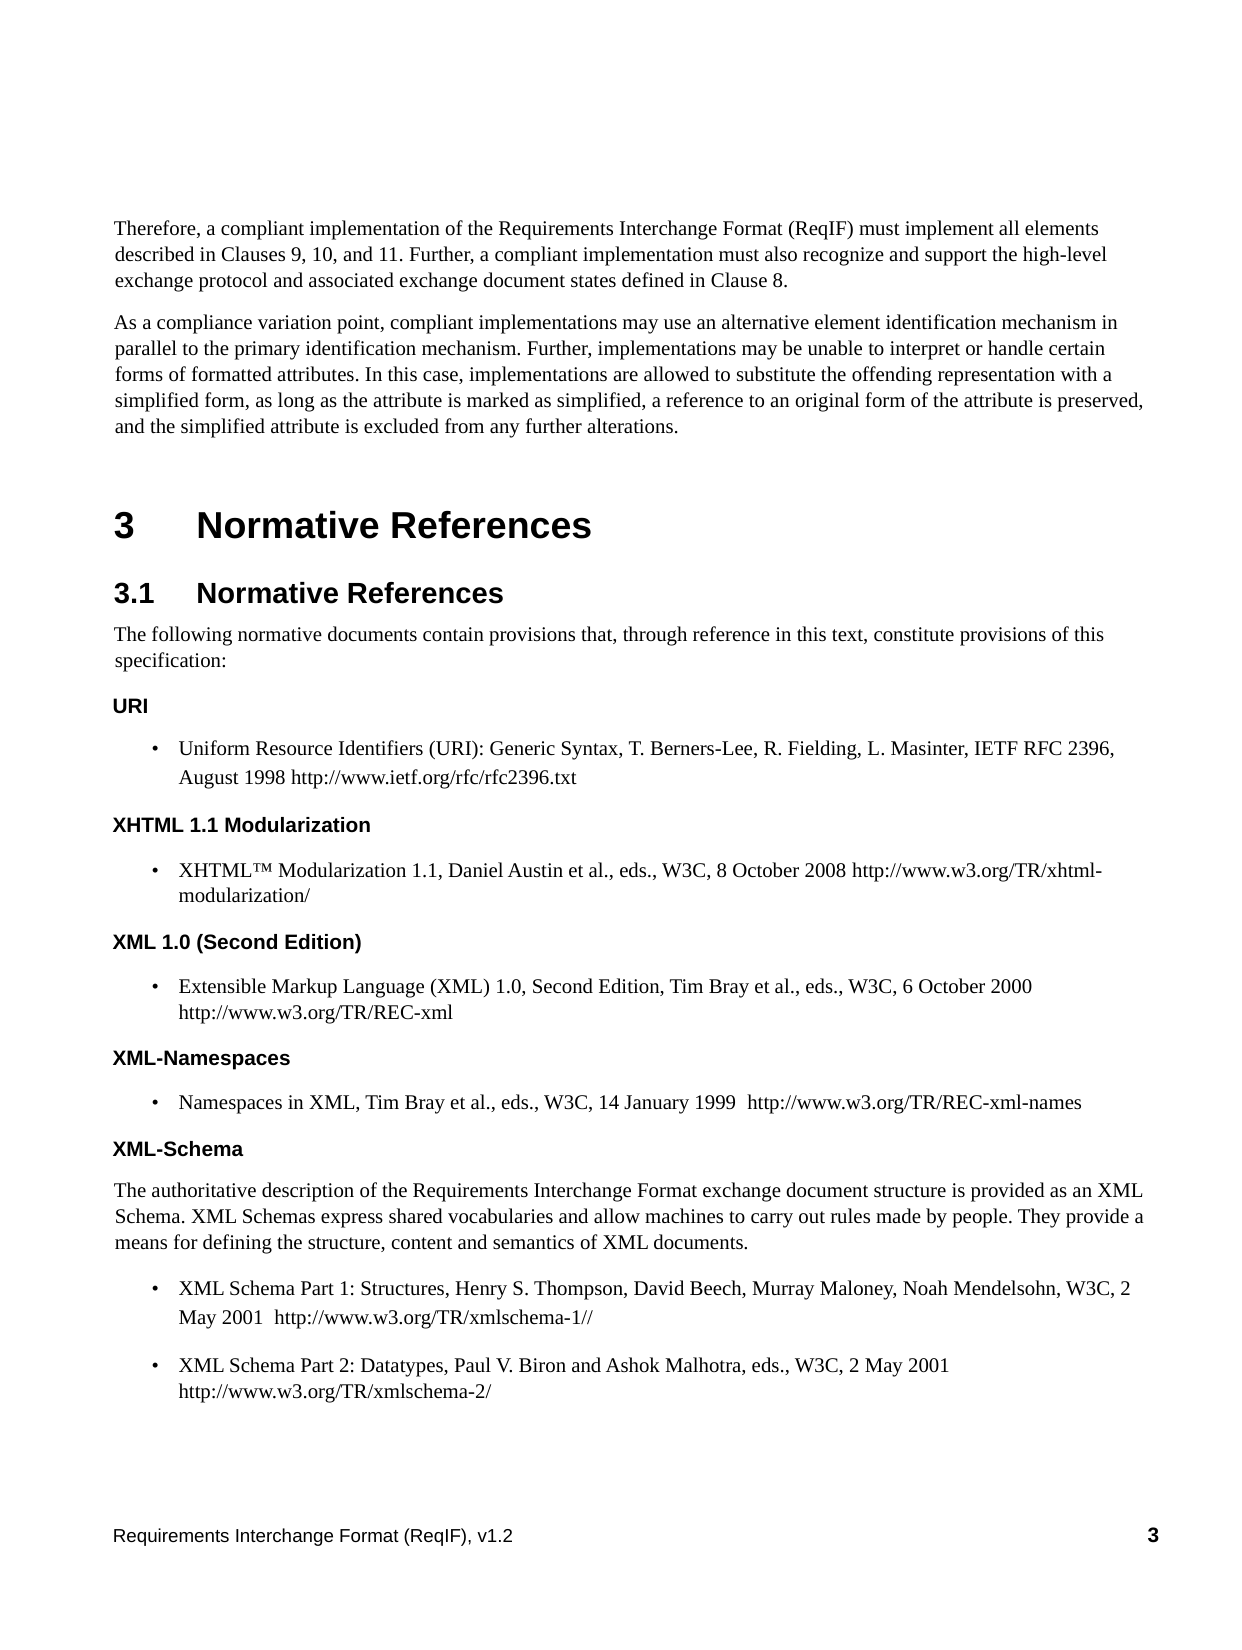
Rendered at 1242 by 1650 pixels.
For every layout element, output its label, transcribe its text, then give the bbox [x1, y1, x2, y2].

subtitle 3.1 Normative References [114, 576, 1159, 609]
text The following normative documents contain provisions that, through reference in this text, constitute provisions of this specification: [114, 622, 1158, 672]
list XML Schema Part 2: Datatypes, Paul V. Biron and Ashok Malhotra, eds., W3C, 2 May 2001 http://www.w3.org/TR/xmlschema-2/ [151, 1353, 1158, 1403]
text XML-Schema [112, 1136, 918, 1160]
list XML Schema Part 1: Structures, Henry S. Thompson, David Beech, Murray Maloney, Noah Mendelsohn, W3C, 2 May 2001 http://www.w3.org/TR/xmlschema-1// [151, 1276, 1158, 1331]
list Extensible Markup Language (XML) 1.0, Second Edition, Tim Bray et al., eds., W3C, 6 October 2000 http://www.w3.org/TR/REC-xml [151, 974, 1158, 1024]
list XHTML™ Modularization 1.1, Daniel Austin et al., eds., W3C, 8 October 2008 http://www.w3.org/TR/xhtml-modularization/ [151, 857, 1158, 907]
text XML 1.0 (Second Edition) [112, 929, 918, 953]
list Namespaces in XML, Tim Bray et al., eds., W3C, 14 January 1999 http://www.w3.org/TR/REC-xml-names [151, 1090, 1158, 1114]
subtitle 3 Normative References [114, 503, 1159, 546]
text The authoritative description of the Requirements Interchange Format exchange document structure is provided as an XML Schema. XML Schemas express shared vocabularies and allow machines to carry out rules made by people. They provide a means for defining the structure, content and semantics of XML documents. [114, 1178, 1158, 1254]
text As a compliance variation point, compliant implementations may use an alternative element identification mechanism in parallel to the primary identification mechanism. Further, implementations may be unable to interpret or handle certain forms of formatted attributes. In this case, implementations are allowed to substitute the offending representation with a simplified form, as long as the attribute is marked as simplified, a reference to an original form of the attribute is preserved, and the simplified attribute is excluded from any further alterations. [114, 310, 1158, 438]
text Therefore, a compliant implementation of the Requirements Interchange Format (ReqIF) must implement all elements described in Clauses 9, 10, and 11. Further, a compliant implementation must also recognize and support the high-level exchange protocol and associated exchange document states defined in Clause 8. [114, 216, 1158, 292]
list Uniform Resource Identifiers (URI): Generic Syntax, T. Berners-Lee, R. Fielding, L. Masinter, IETF RFC 2396, August 1998 http://www.ietf.org/rfc/rfc2396.txt [151, 736, 1158, 791]
text XHTML 1.1 Modularization [112, 813, 918, 837]
text XML-Namespaces [112, 1046, 918, 1070]
text URI [112, 694, 918, 718]
